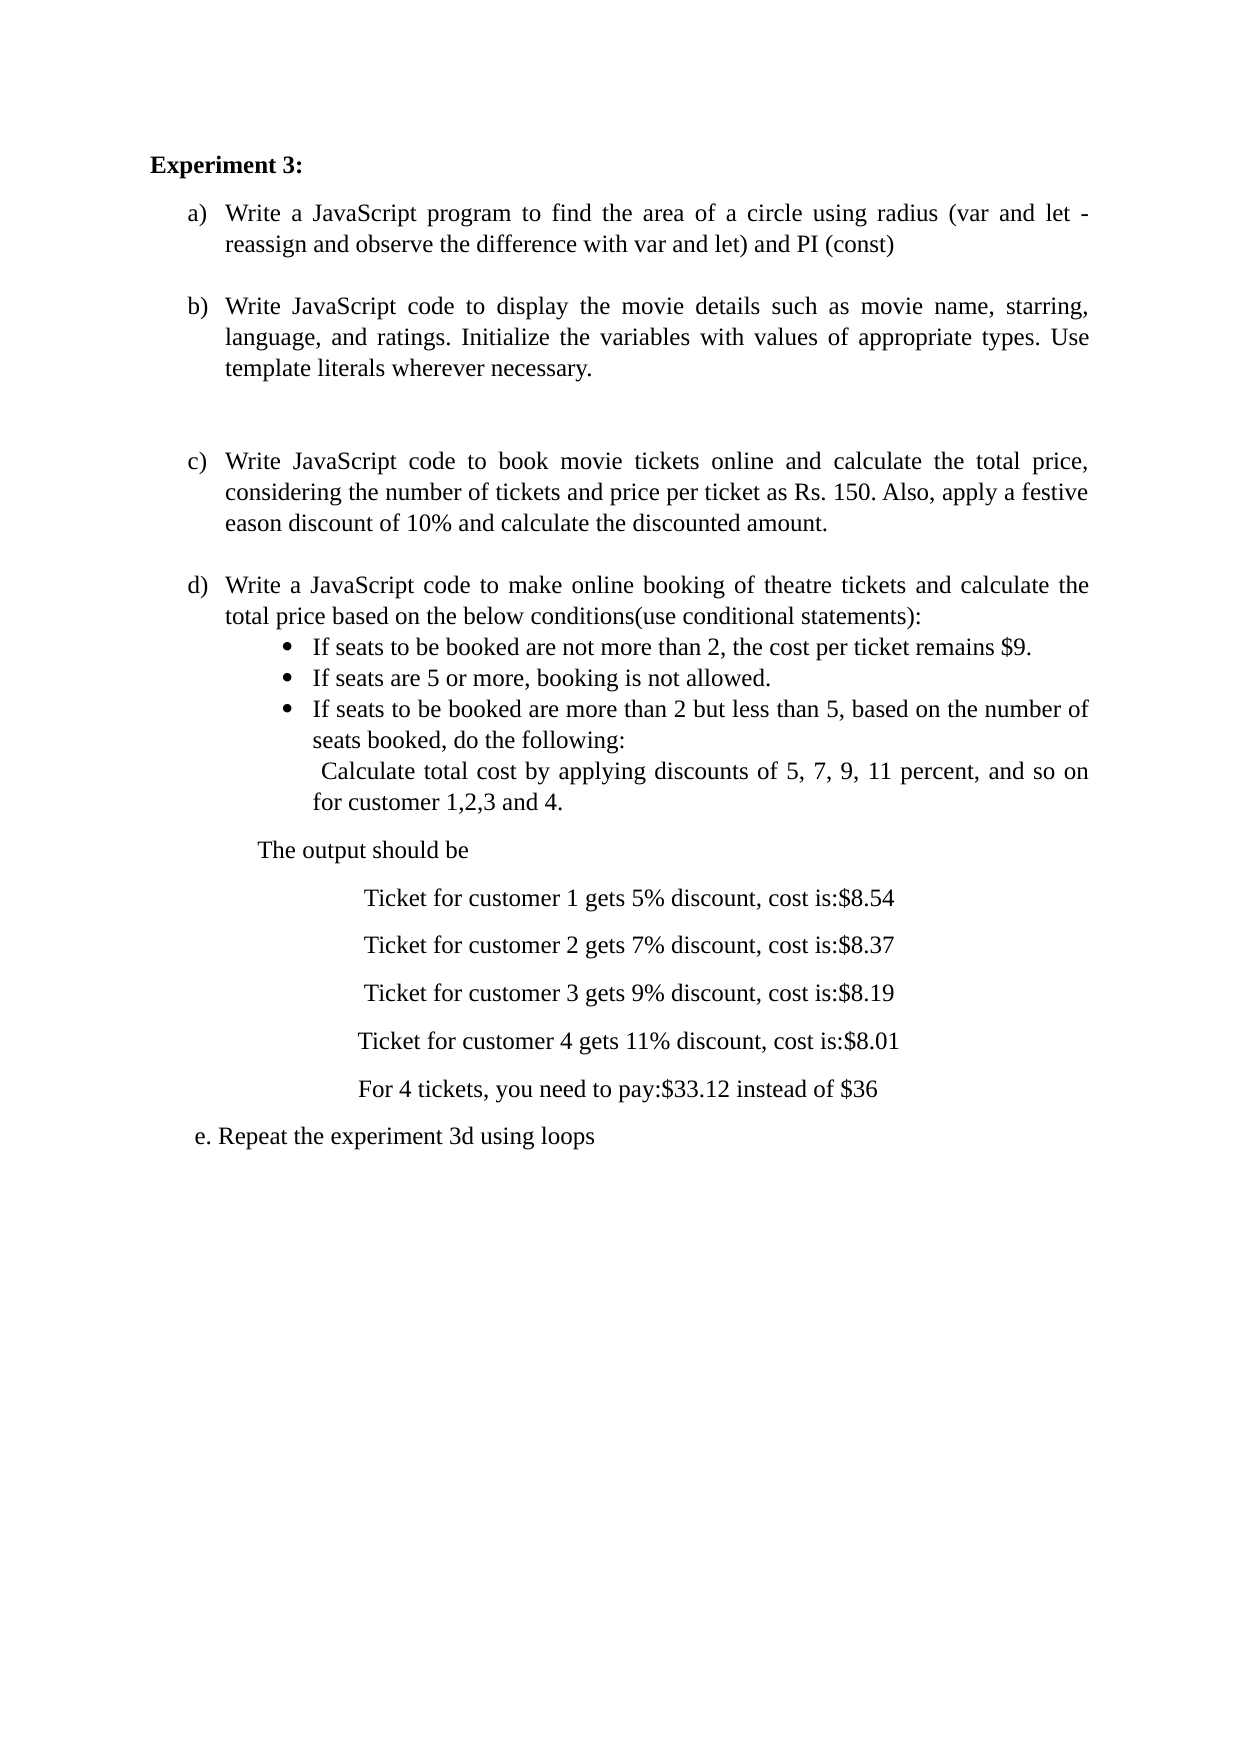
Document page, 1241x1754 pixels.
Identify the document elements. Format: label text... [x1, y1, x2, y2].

list If seats to be booked are more than 2 but less than 5, based on the number of seats booked, do the following: [283, 694, 1090, 754]
text Ticket for customer 1 gets 5% discount, cost is:$8.54 [150, 883, 1090, 912]
text Ticket for customer 3 gets 9% discount, cost is:$8.19 [150, 978, 1090, 1007]
list Write a JavaScript code to make online booking of theatre tickets and calculate the total price based on the below conditions(use conditional statements): [187, 570, 1090, 630]
text e. Repeat the experiment 3d using loops [150, 1121, 1090, 1150]
list Write JavaScript code to display the movie details such as movie name, starring, language, and ratings. Initialize the variables with values of appropriate types. Use template literals wherever necessary. [187, 291, 1090, 382]
list If seats are 5 or more, booking is not allowed. [283, 663, 1090, 692]
list Write a JavaScript program to find the area of a circle using radius (var and let - reassign and observe the difference with var and let) and PI (const) [187, 198, 1090, 257]
text The output should be [150, 835, 1090, 864]
text Ticket for customer 2 gets 7% discount, cost is:$8.37 [150, 931, 1090, 959]
list If seats to be booked are not more than 2, the cost per ticket remains $9. [283, 632, 1090, 661]
text Experiment 3: [150, 150, 1090, 179]
text Ticket for customer 4 gets 11% discount, cost is:$8.01 [150, 1026, 1090, 1055]
list Write JavaScript code to book movie tickets online and calculate the total price, considering the number of tickets and price per ticket as Rs. 150. Also, apply a festive eason discount of 10% and calculate the discounted amount. [187, 446, 1090, 537]
text For 4 tickets, you need to pay:$33.12 instead of $36 [150, 1074, 1090, 1102]
list Calculate total cost by applying discounts of 5, 7, 9, 11 percent, and so on for customer 1,2,3 and 4. [312, 756, 1090, 816]
